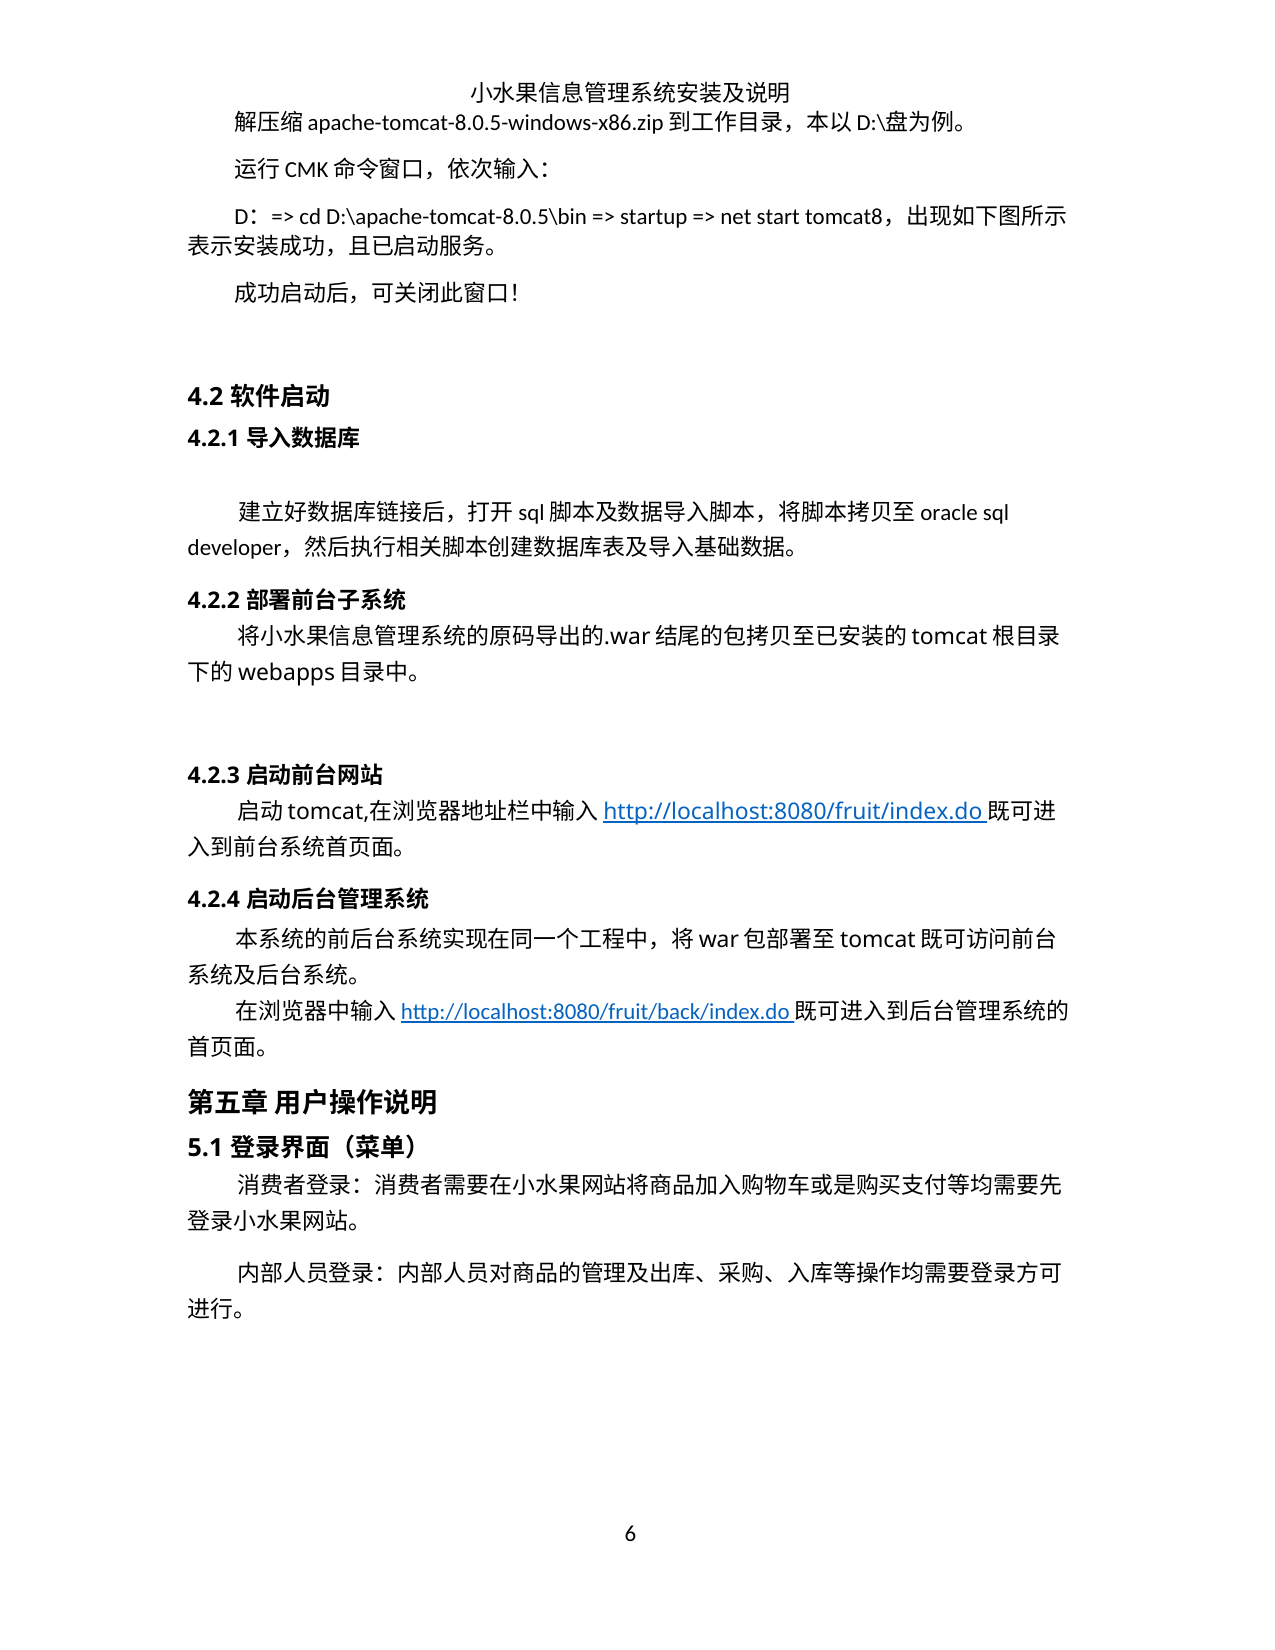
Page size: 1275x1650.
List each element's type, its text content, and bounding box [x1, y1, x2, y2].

subtitle 4.2.4 启动后台管理系统 [187, 881, 1073, 914]
text 运行CMK命令窗口，依次输入： [187, 155, 1073, 183]
text 建立好数据库链接后，打开sql脚本及数据导入脚本，将脚本拷贝至oracle sql developer，然后执行相关脚本创建数据库表及导入基础数据。 [187, 493, 1073, 562]
subtitle 本系统的前后台系统实现在同一个工程中，将war包部署至tomcat既可访问前台系统及后台系统。 [187, 921, 1073, 990]
subtitle 4.2.3 启动前台网站 [187, 757, 1073, 790]
subtitle 4.2 软件启动 [187, 376, 1073, 413]
text 将小水果信息管理系统的原码导出的.war结尾的包拷贝至已安装的tomcat根目录下的webapps目录中。 [187, 618, 1073, 687]
text 消费者登录：消费者需要在小水果网站将商品加入购物车或是购买支付等均需要先登录小水果网站。 [187, 1167, 1073, 1236]
text D：=> cd D:\apache-tomcat-8.0.5\bin => startup => net start tomcat8，出现如下图所示表示安装成功，且已启动服务。 [187, 202, 1073, 260]
text 在浏览器中输入http://localhost:8080/fruit/back/index.do既可进入到后台管理系统的首页面。 [187, 993, 1073, 1062]
text 成功启动后，可关闭此窗口！ [187, 279, 1073, 307]
text 内部人员登录：内部人员对商品的管理及出库、采购、入库等操作均需要登录方可进行。 [187, 1255, 1073, 1324]
subtitle 5.1 登录界面（菜单） [187, 1128, 1073, 1164]
subtitle 4.2.2 部署前台子系统 [187, 582, 1073, 615]
subtitle 4.2.1 导入数据库 [187, 419, 1073, 453]
subtitle 第五章 用户操作说明 [187, 1081, 1073, 1121]
text 解压缩apache-tomcat-8.0.5-windows-x86.zip到工作目录，本以D:\盘为例。 [187, 108, 1073, 136]
text 启动tomcat,在浏览器地址栏中输入http://localhost:8080/fruit/index.do既可进入到前台系统首页面。 [187, 793, 1073, 862]
